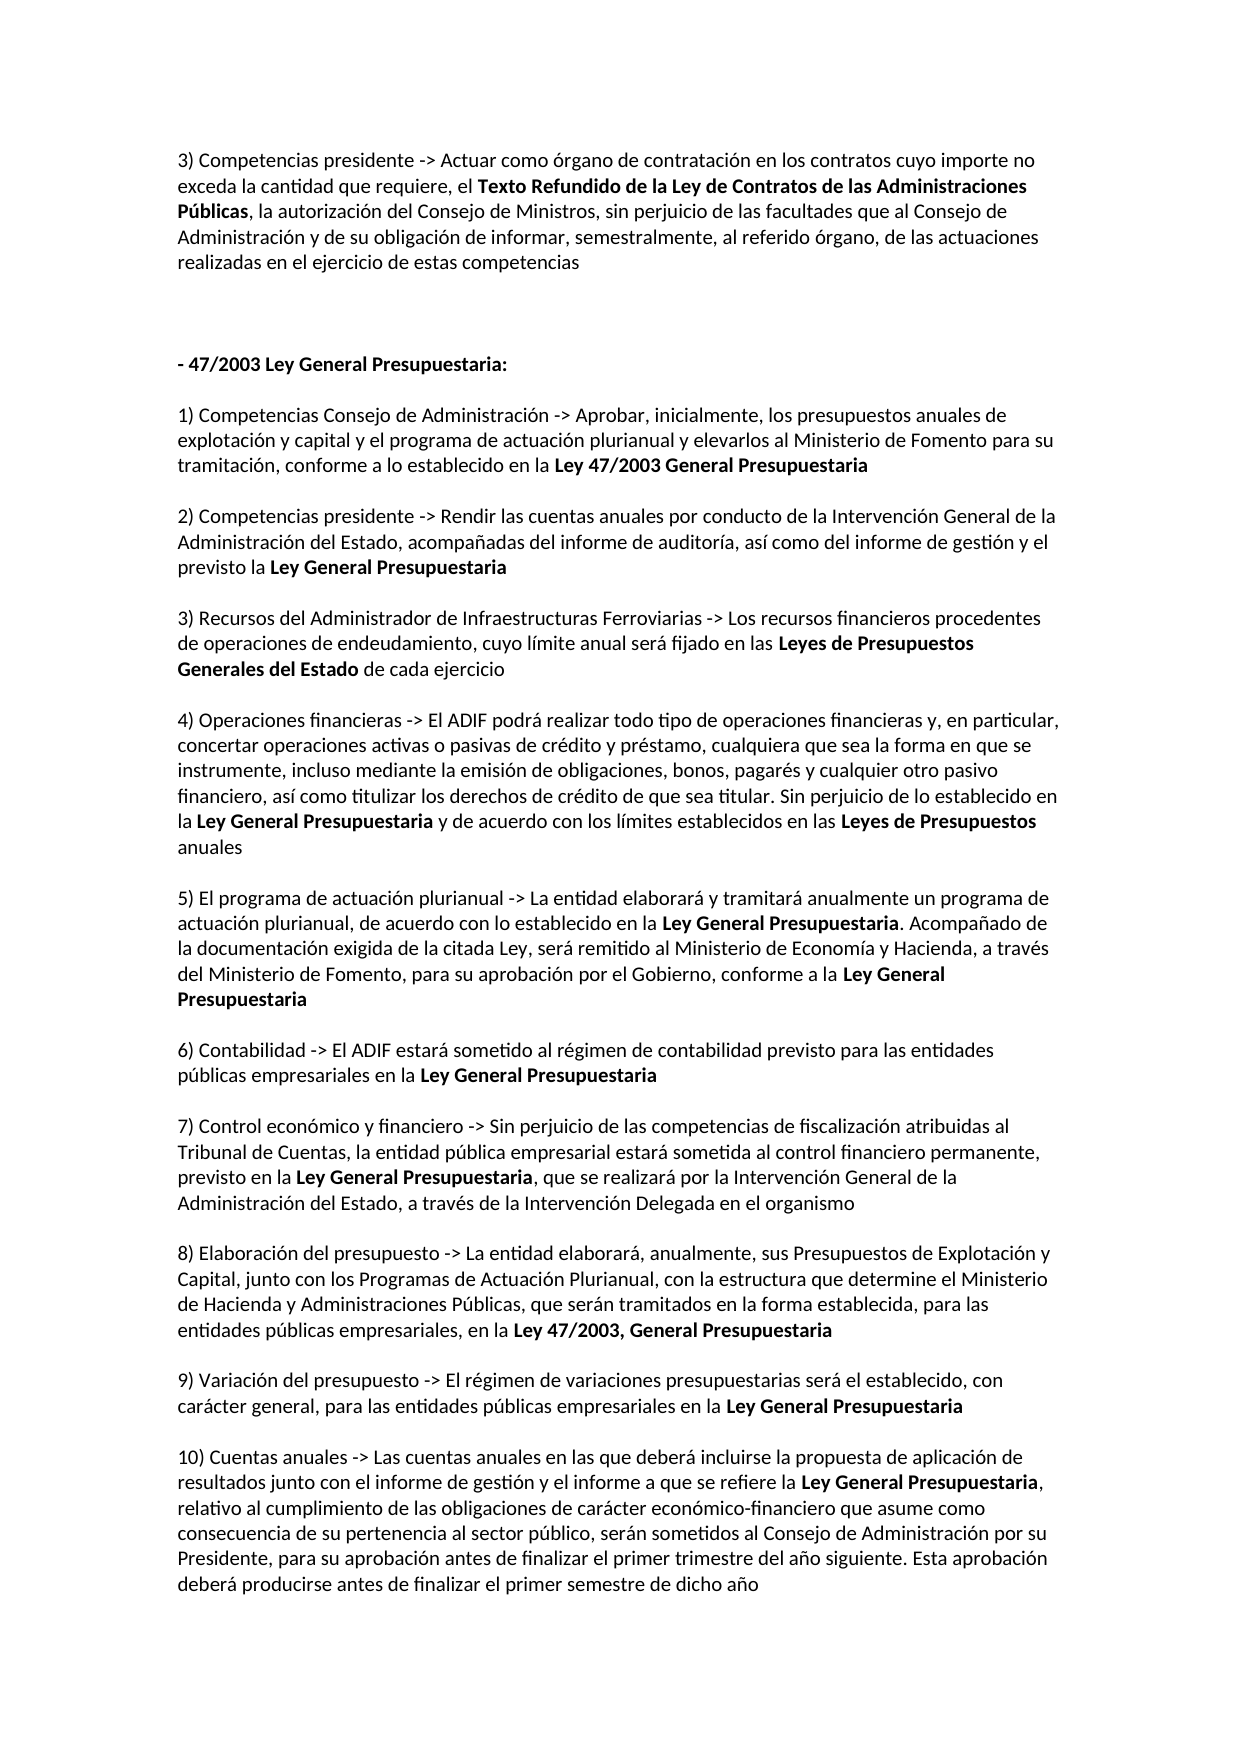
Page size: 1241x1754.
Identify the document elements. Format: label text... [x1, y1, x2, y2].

text 3) Competencias presidente -> Actuar como órgano de contratación en los contratos cuyo importe no exceda la cantidad que requiere, el Texto Refundido de la Ley de Contratos de las Administraciones Públicas, la autorización del Consejo de Ministros, sin perjuicio de las facultades que al Consejo de Administración y de su obligación de informar, semestralmente, al referido órgano, de las actuaciones realizadas en el ejercicio de estas competencias [177, 148, 1063, 275]
text 7) Control económico y financiero -> Sin perjuicio de las competencias de fiscalización atribuidas al Tribunal de Cuentas, la entidad pública empresarial estará sometida al control financiero permanente, previsto en la Ley General Presupuestaria, que se realizará por la Intervención General de la Administración del Estado, a través de la Intervención Delegada en el organismo [177, 1113, 1063, 1215]
text 9) Variación del presupuesto -> El régimen de variaciones presupuestarias será el establecido, con carácter general, para las entidades públicas empresariales en la Ley General Presupuestaria [177, 1368, 1063, 1418]
text 3) Recursos del Administrador de Infraestructuras Ferroviarias -> Los recursos financieros procedentes de operaciones de endeudamiento, cuyo límite anual será fijado en las Leyes de Presupuestos Generales del Estado de cada ejercicio [177, 605, 1063, 681]
text 5) El programa de actuación plurianual -> La entidad elaborará y tramitará anualmente un programa de actuación plurianual, de acuerdo con lo establecido en la Ley General Presupuestaria. Acompañado de la documentación exigida de la citada Ley, será remitido al Ministerio de Economía y Hacienda, a través del Ministerio de Fomento, para su aprobación por el Gobierno, conforme a la Ley General Presupuestaria [177, 885, 1063, 1012]
text 1) Competencias Consejo de Administración -> Aprobar, inicialmente, los presupuestos anuales de explotación y capital y el programa de actuación plurianual y elevarlos al Ministerio de Fomento para su tramitación, conforme a lo establecido en la Ley 47/2003 General Presupuestaria [177, 402, 1063, 478]
text 10) Cuentas anuales -> Las cuentas anuales en las que deberá incluirse la propuesta de aplicación de resultados junto con el informe de gestión y el informe a que se refiere la Ley General Presupuestaria, relativo al cumplimiento de las obligaciones de carácter económico-financiero que asume como consecuencia de su pertenencia al sector público, serán sometidos al Consejo de Administración por su Presidente, para su aprobación antes de finalizar el primer trimestre del año siguiente. Esta aprobación deberá producirse antes de finalizar el primer semestre de dicho año [177, 1444, 1063, 1596]
text 4) Operaciones financieras -> El ADIF podrá realizar todo tipo de operaciones financieras y, en particular, concertar operaciones activas o pasivas de crédito y préstamo, cualquiera que sea la forma en que se instrumente, incluso mediante la emisión de obligaciones, bonos, pagarés y cualquier otro pasivo financiero, así como titulizar los derechos de crédito de que sea titular. Sin perjuicio de lo establecido en la Ley General Presupuestaria y de acuerdo con los límites establecidos en las Leyes de Presupuestos anuales [177, 707, 1063, 859]
text - 47/2003 Ley General Presupuestaria: [177, 351, 1063, 376]
text 6) Contabilidad -> El ADIF estará sometido al régimen de contabilidad previsto para las entidades públicas empresariales en la Ley General Presupuestaria [177, 1037, 1063, 1088]
text 2) Competencias presidente -> Rendir las cuentas anuales por conducto de la Intervención General de la Administración del Estado, acompañadas del informe de auditoría, así como del informe de gestión y el previsto la Ley General Presupuestaria [177, 503, 1063, 580]
text 8) Elaboración del presupuesto -> La entidad elaborará, anualmente, sus Presupuestos de Explotación y Capital, junto con los Programas de Actuación Plurianual, con la estructura que determine el Ministerio de Hacienda y Administraciones Públicas, que serán tramitados en la forma establecida, para las entidades públicas empresariales, en la Ley 47/2003, General Presupuestaria [177, 1241, 1063, 1342]
